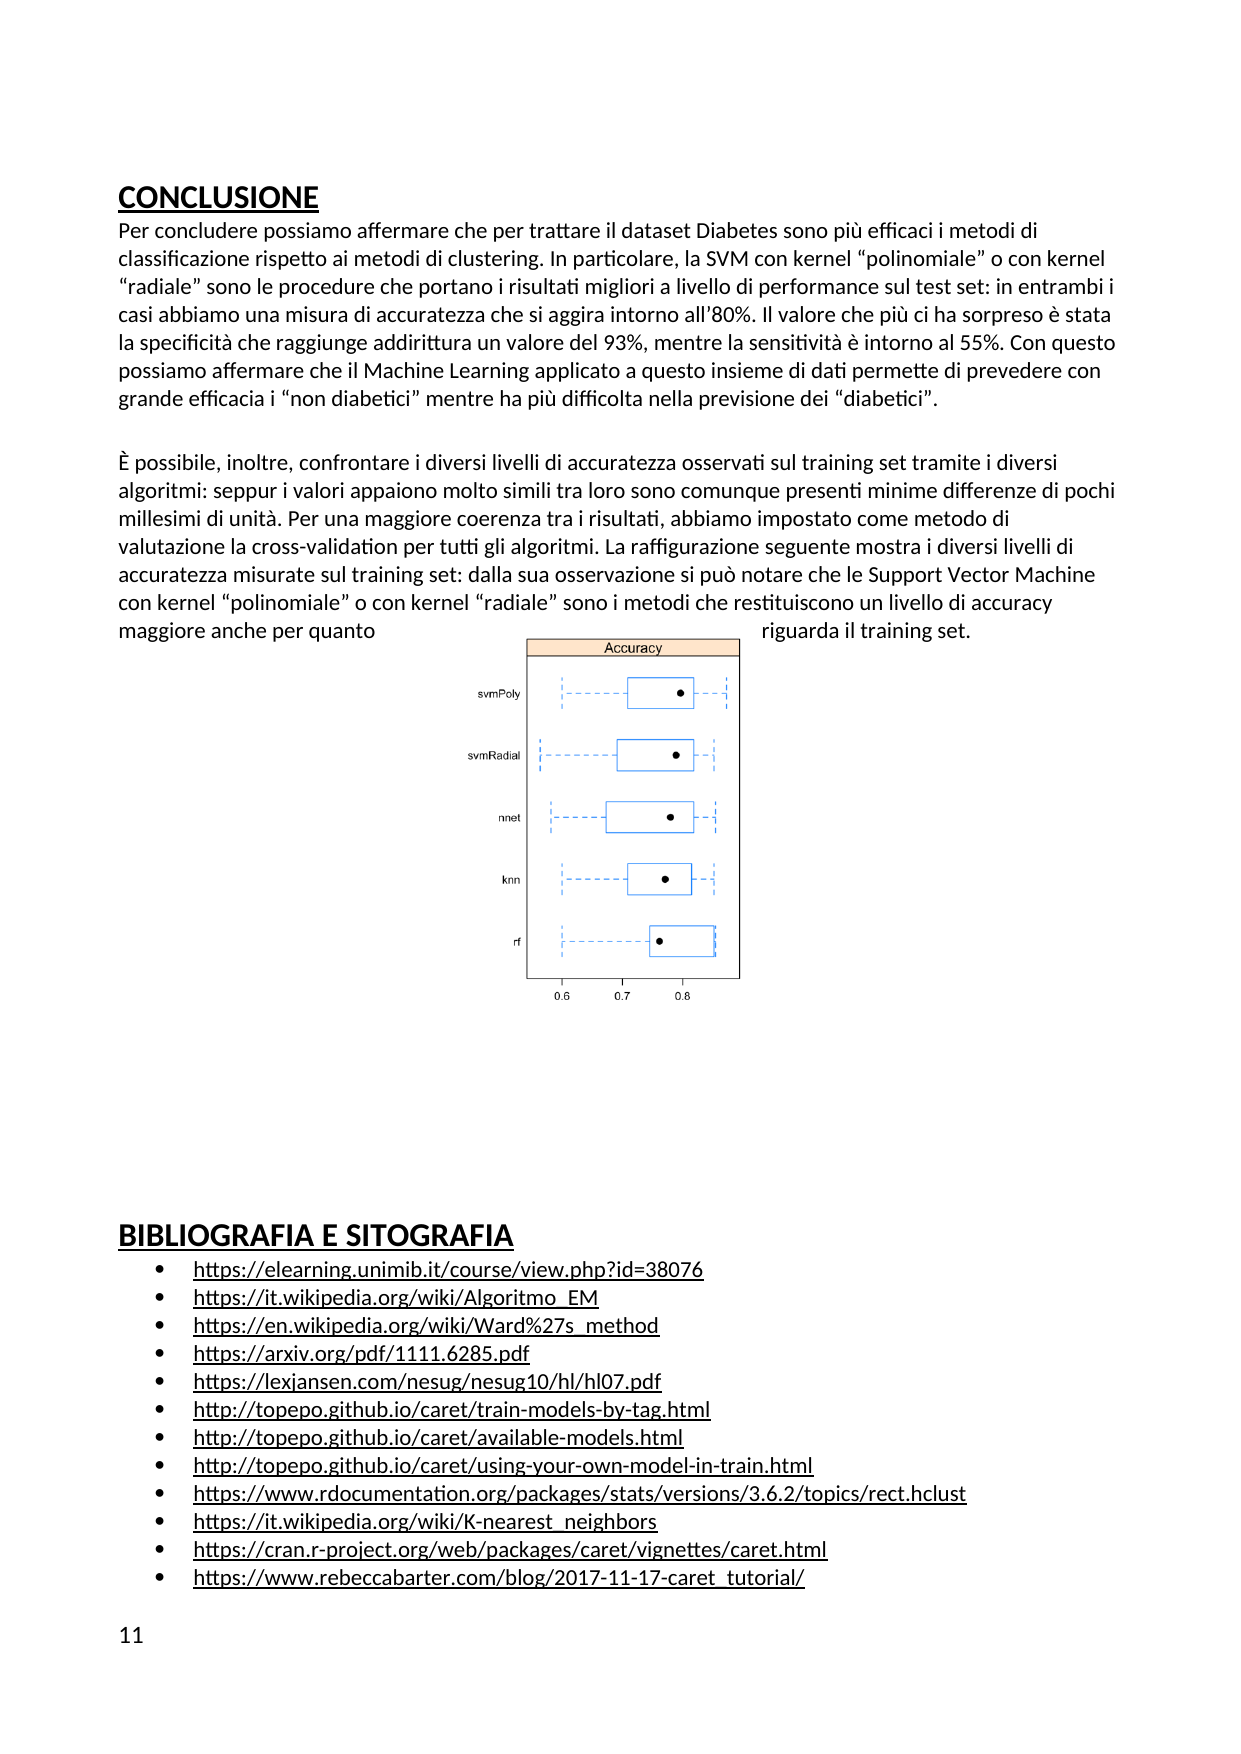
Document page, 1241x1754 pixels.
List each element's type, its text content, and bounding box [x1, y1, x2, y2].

list https://www.rdocumentation.org/packages/stats/versions/3.6.2/topics/rect.hclust [156, 1479, 1122, 1507]
list https://www.rebeccabarter.com/blog/2017-11-17-caret_tutorial/ [156, 1563, 1122, 1591]
list https://arxiv.org/pdf/1111.6285.pdf [156, 1339, 1122, 1367]
list https://it.wikipedia.org/wiki/K-nearest_neighbors [156, 1507, 1122, 1535]
text BIBLIOGRAFIA E SITOGRAFIA [118, 1214, 1122, 1255]
text Per concludere possiamo affermare che per trattare il dataset Diabetes sono più efficaci i metodi di classificazione rispetto ai metodi di clustering. In particolare, la SVM con kernel “polinomiale” o con kernel “radiale” sono le procedure che portano i risultati migliori a livello di performance sul test set: in entrambi i casi abbiamo una misura di accuratezza che si aggira intorno all’80%. Il valore che più ci ha sorpreso è stata la specificità che raggiunge addirittura un valore del 93%, mentre la sensitività è intorno al 55%. Con questo possiamo affermare che il Machine Learning applicato a questo insieme di dati permette di prevedere con grande efficacia i “non diabetici” mentre ha più difficolta nella previsione dei “diabetici”. [118, 216, 1122, 412]
list https://en.wikipedia.org/wiki/Ward%27s_method [156, 1311, 1122, 1339]
list http://topepo.github.io/caret/train-models-by-tag.html [156, 1395, 1122, 1423]
picture [465, 635, 743, 1002]
list http://topepo.github.io/caret/using-your-own-model-in-train.html [156, 1451, 1122, 1479]
text È possibile, inoltre, confrontare i diversi livelli di accuratezza osservati sul training set tramite i diversi algoritmi: seppur i valori appaiono molto simili tra loro sono comunque presenti minime differenze di pochi millesimi di unità. Per una maggiore coerenza tra i risultati, abbiamo impostato come metodo di valutazione la cross-validation per tutti gli algoritmi. La raffigurazione seguente mostra i diversi livelli di accuratezza misurate sul training set: dalla sua osservazione si può notare che le Support Vector Machine con kernel “polinomiale” o con kernel “radiale” sono i metodi che restituiscono un livello di accuracy maggiore anche per quanto riguarda il training set. [118, 448, 1122, 644]
list http://topepo.github.io/caret/available-models.html [156, 1423, 1122, 1451]
list https://cran.r-project.org/web/packages/caret/vignettes/caret.html [156, 1535, 1122, 1563]
list https://it.wikipedia.org/wiki/Algoritmo_EM [156, 1283, 1122, 1311]
list https://elearning.unimib.it/course/view.php?id=38076 [156, 1255, 1122, 1283]
list https://lexjansen.com/nesug/nesug10/hl/hl07.pdf [156, 1367, 1122, 1395]
text CONCLUSIONE [118, 176, 1122, 216]
